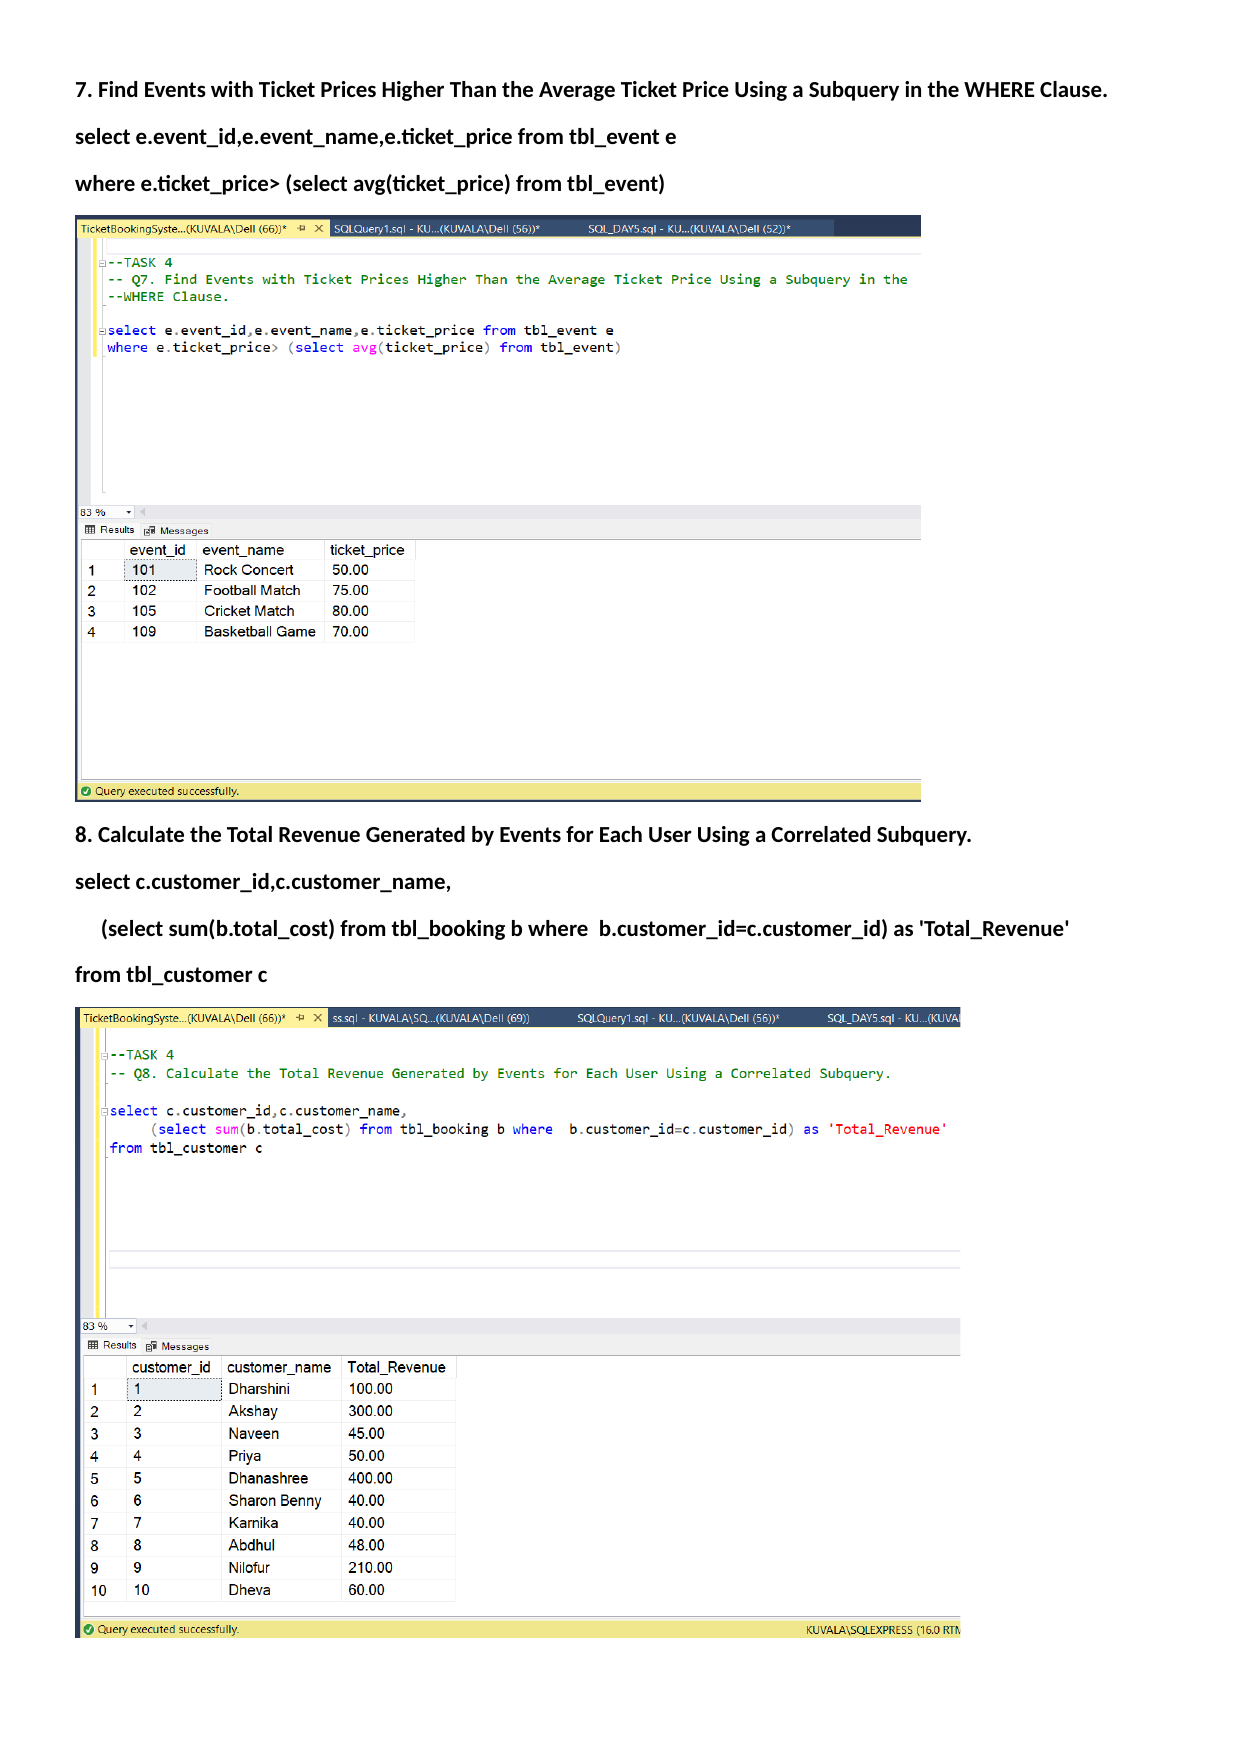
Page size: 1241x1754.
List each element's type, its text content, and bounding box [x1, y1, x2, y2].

text 8. Calculate the Total Revenue Generated by Events for Each User Using a Correlated Subquery. [75, 820, 1165, 848]
picture [75, 1007, 961, 1638]
text select e.event_id,e.event_name,e.ticket_price from tbl_event e [75, 122, 1165, 150]
text (select sum(b.total_cost) from tbl_booking b where b.customer_id=c.customer_id) as 'Total_Revenue' [75, 914, 1165, 942]
text 7. Find Events with Ticket Prices Higher Than the Average Ticket Price Using a Subquery in the WHERE Clause. [75, 75, 1165, 103]
text from tbl_customer c [75, 961, 1165, 989]
text select c.customer_id,c.customer_name, [75, 867, 1165, 895]
picture [75, 215, 921, 802]
text where e.ticket_price> (select avg(ticket_price) from tbl_event) [75, 169, 1165, 197]
